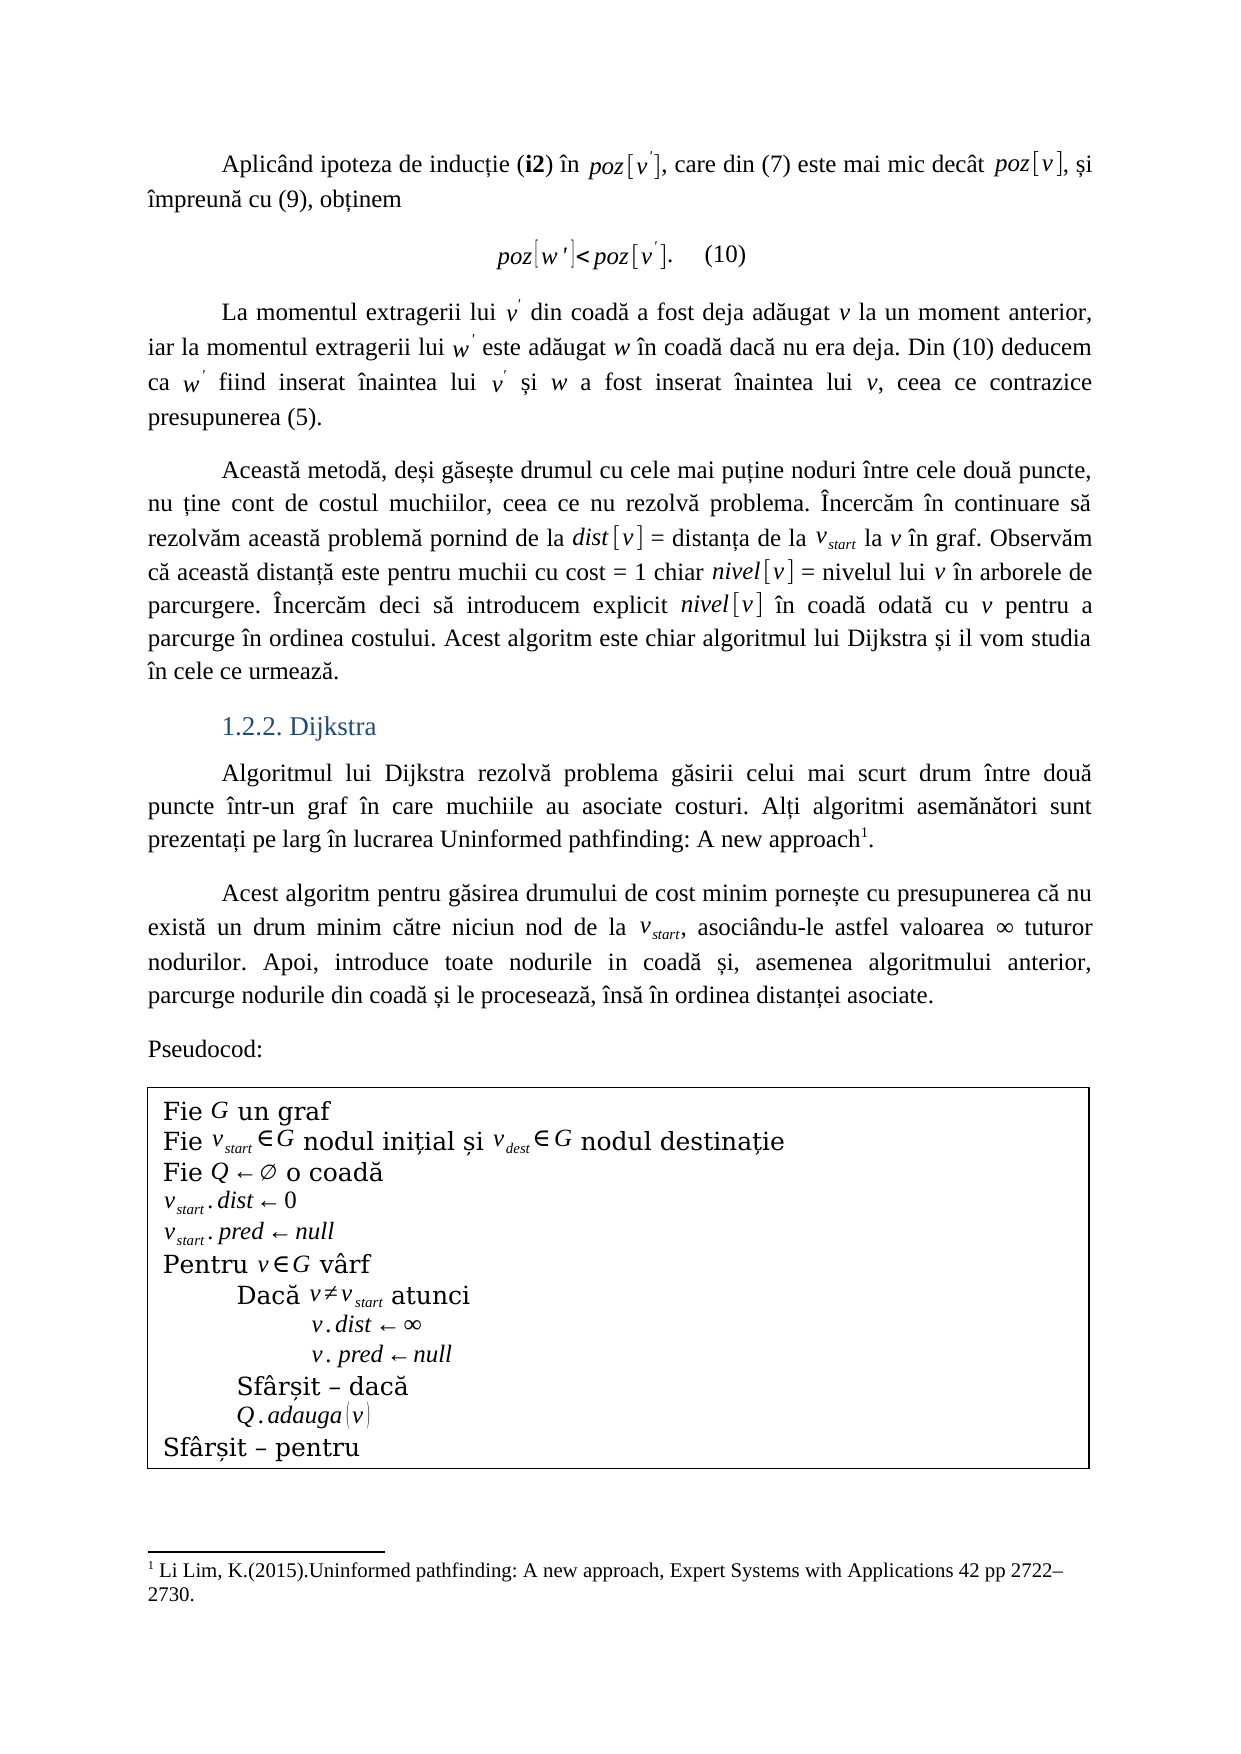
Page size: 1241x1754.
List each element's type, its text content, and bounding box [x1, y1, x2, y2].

subtitle 1.2.2. Dijkstra [148, 710, 1093, 741]
text Acest algoritm pentru găsirea drumului de cost minim pornește cu presupunerea că nu există un drum minim către niciun nod de la , asociându-le astfel valoarea ∞ tuturor nodurilor. Apoi, introduce toate nodurile in coadă și, asemenea algoritmului anterior, parcurge nodurile din coadă și le procesează, însă în ordinea distanței asociate. [148, 878, 1093, 1009]
text Această metodă, deși găsește drumul cu cele mai puține noduri între cele două puncte, nu ține cont de costul muchiilor, ceea ce nu rezolvă problema. Încercăm în continuare să rezolvăm această problemă pornind de la = distanța de la la v în graf. Observăm că această distanță este pentru muchii cu cost = 1 chiar = nivelul lui în arborele de parcurgere. Încercăm deci să introducem explicit în coadă odată cu v pentru a parcurge în ordinea costului. Acest algoritm este chiar algoritmul lui Dijkstra și il vom studia în cele ce urmează. [148, 456, 1093, 685]
text Aplicând ipoteza de inducție (i2) în , care din (7) este mai mic decât , și împreună cu (9), obținem [148, 148, 1093, 213]
text Pseudocod: [148, 1034, 1093, 1062]
text . (10) [148, 238, 1093, 270]
text Algoritmul lui Dijkstra rezolvă problema găsirii celui mai scurt drum între două puncte într-un graf în care muchiile au asociate costuri. Alți algoritmi asemănători sunt prezentați pe larg în lucrarea Uninformed pathfinding: A new approach. [148, 758, 1093, 853]
